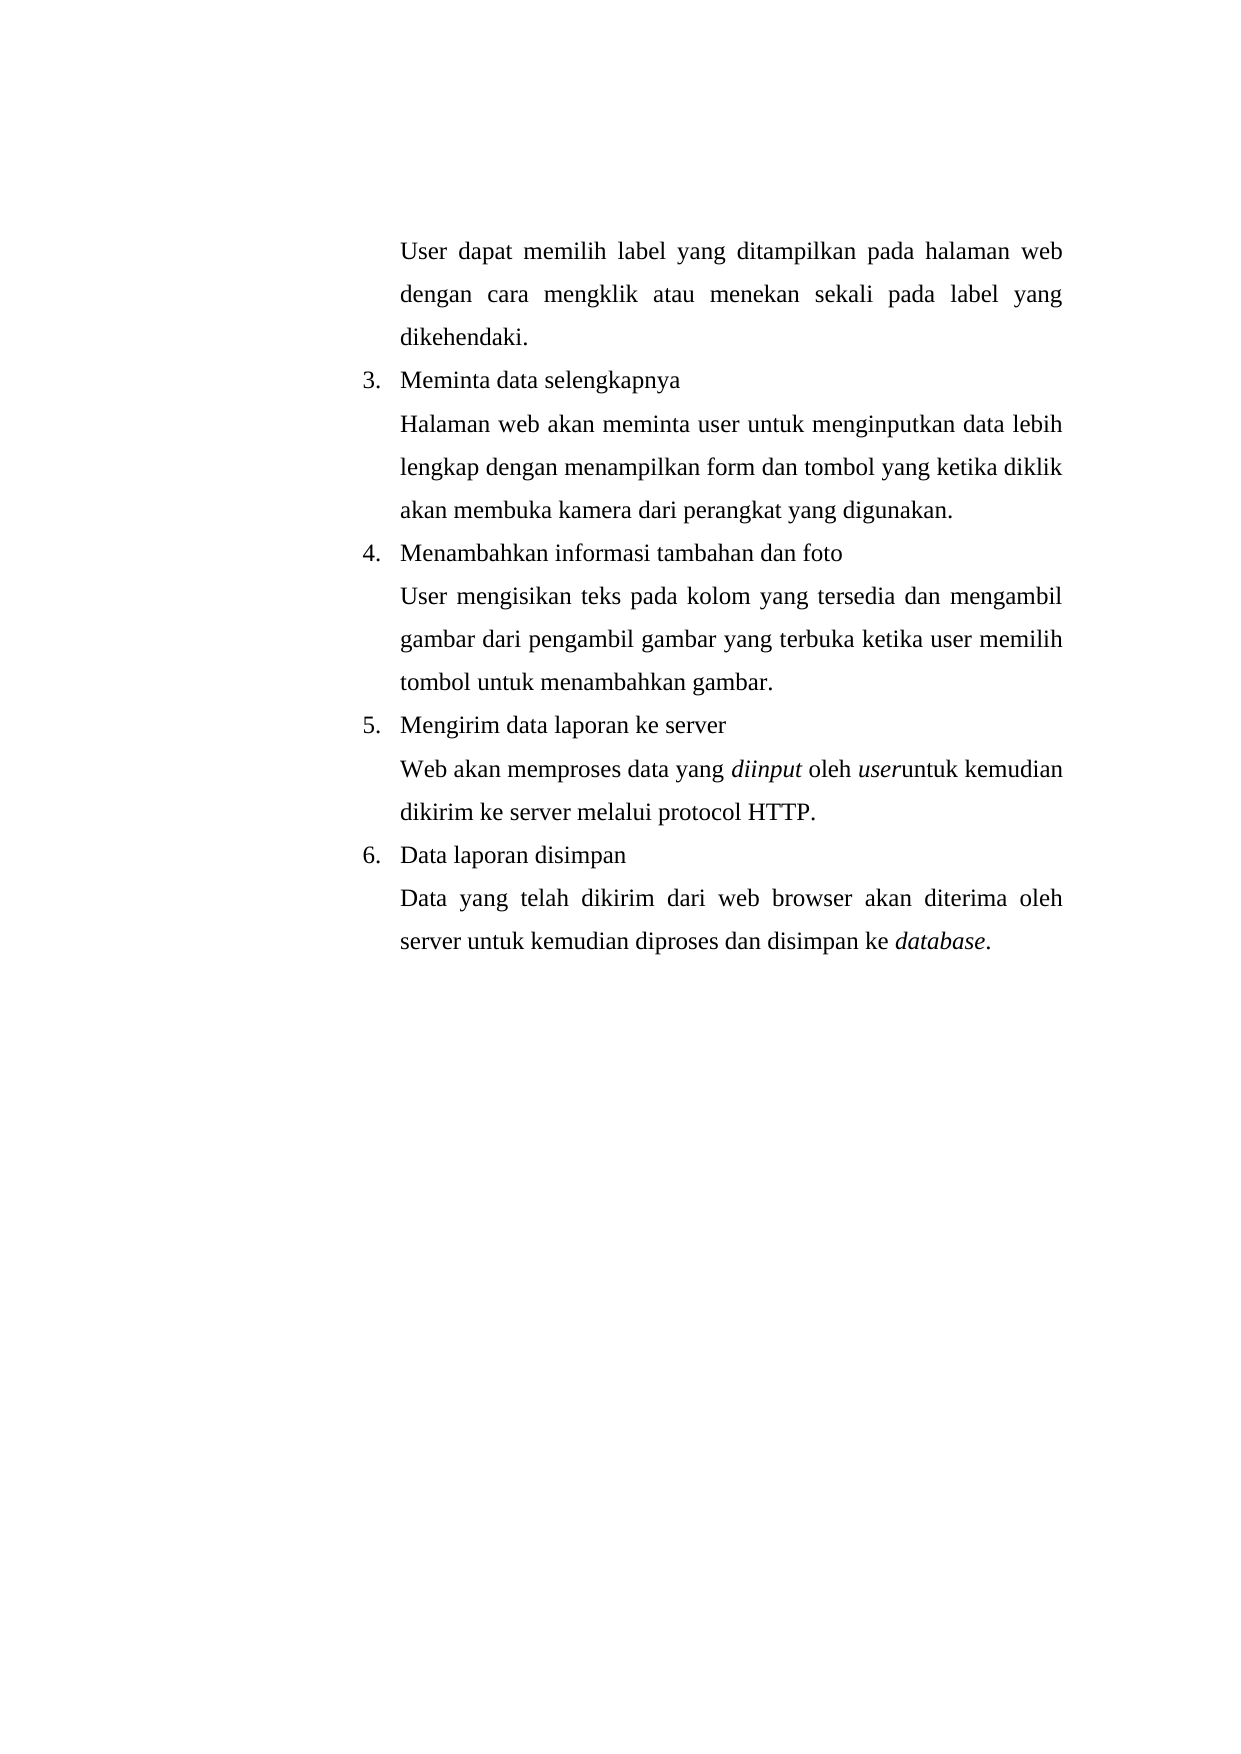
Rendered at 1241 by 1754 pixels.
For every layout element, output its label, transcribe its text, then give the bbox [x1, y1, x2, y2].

list Meminta data selengkapnya [362, 366, 1063, 394]
list Data yang telah dikirim dari web browser akan diterima oleh server untuk kemudian diproses dan disimpan ke database. [400, 883, 1063, 955]
list Mengirim data laporan ke server [362, 711, 1063, 739]
list Web akan memproses data yang diinput oleh useruntuk kemudian dikirim ke server melalui protocol HTTP. [400, 754, 1063, 826]
list Data laporan disimpan [362, 840, 1063, 869]
list User mengisikan teks pada kolom yang tersedia dan mengambil gambar dari pengambil gambar yang terbuka ketika user memilih tombol untuk menambahkan gambar. [400, 581, 1063, 696]
list User dapat memilih label yang ditampilkan pada halaman web dengan cara mengklik atau menekan sekali pada label yang dikehendaki. [400, 236, 1063, 351]
list Menambahkan informasi tambahan dan foto [362, 538, 1063, 567]
list Halaman web akan meminta user untuk menginputkan data lebih lengkap dengan menampilkan form dan tombol yang ketika diklik akan membuka kamera dari perangkat yang digunakan. [400, 409, 1063, 524]
